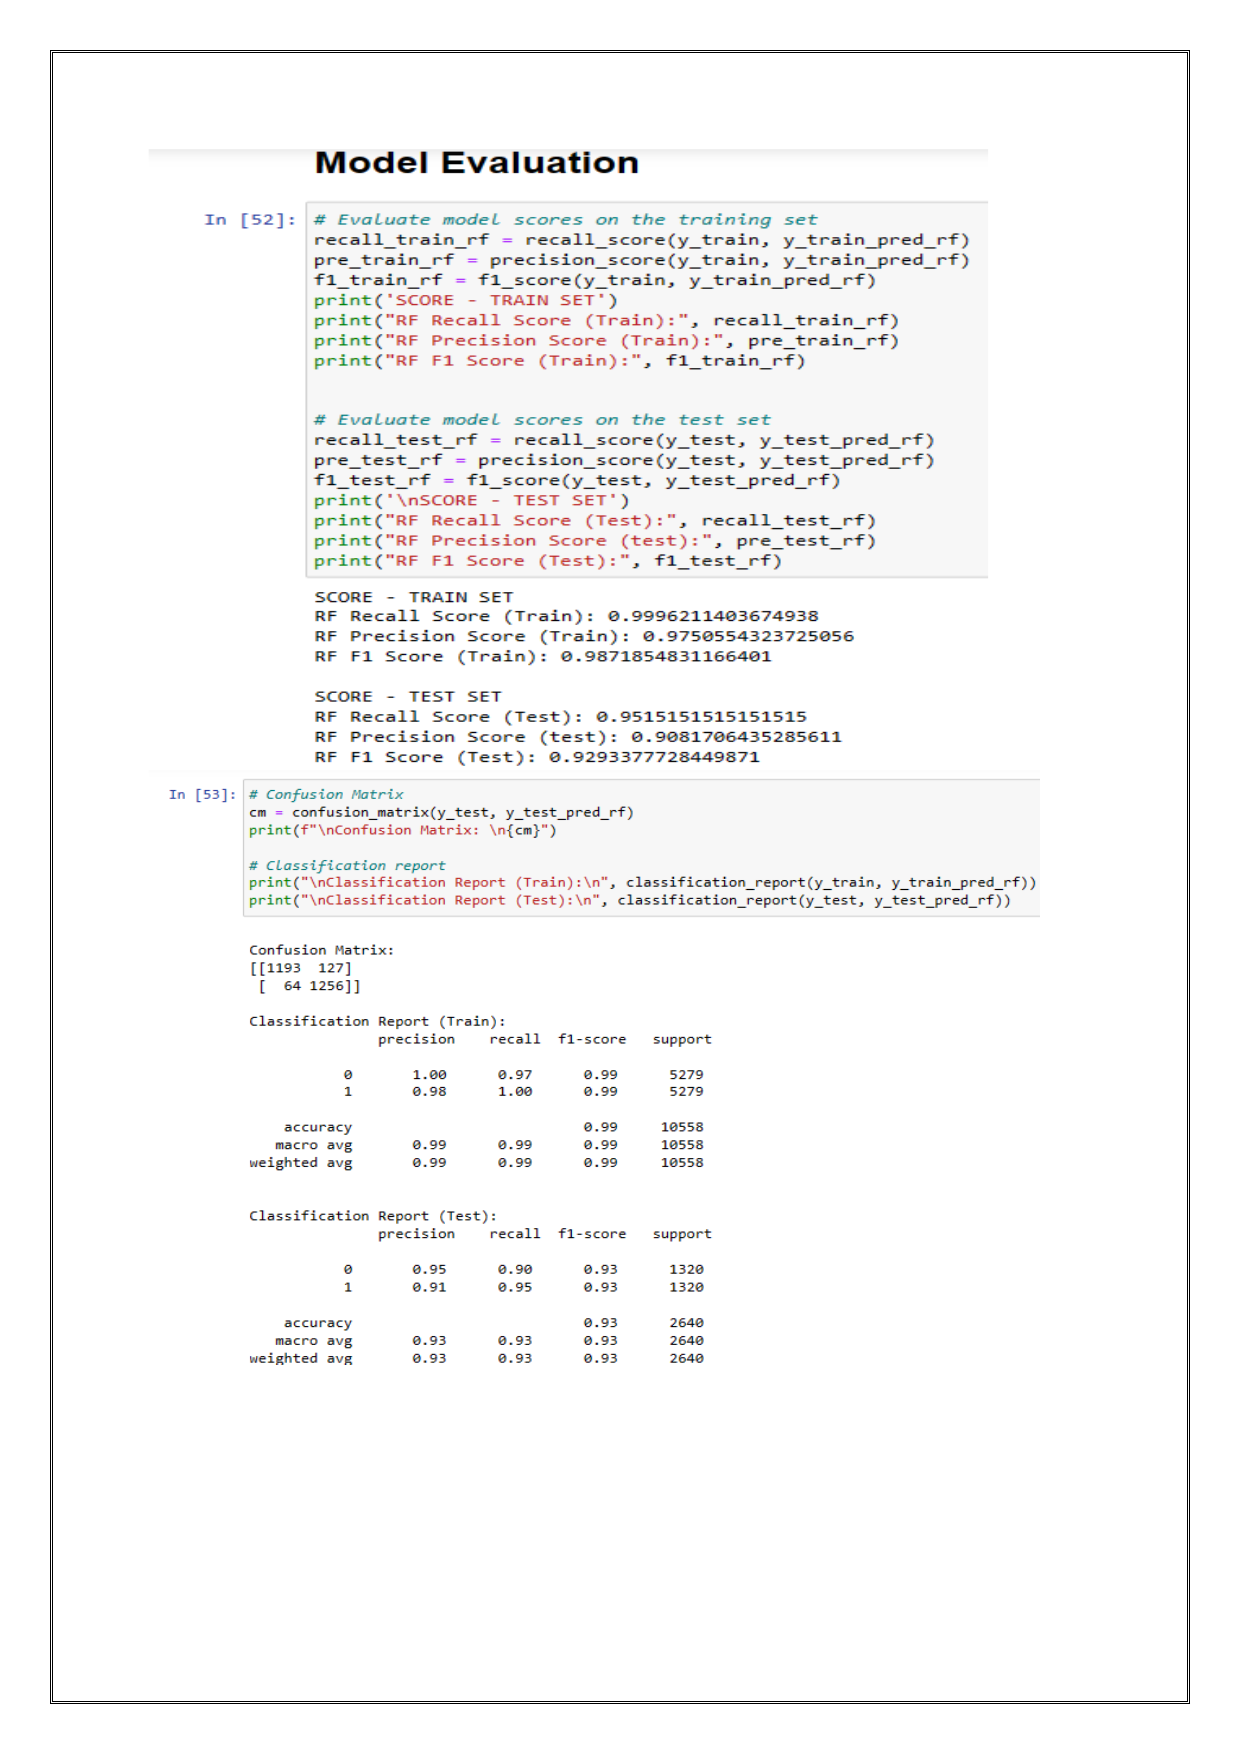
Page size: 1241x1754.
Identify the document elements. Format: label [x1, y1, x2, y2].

picture [148, 148, 1040, 1365]
